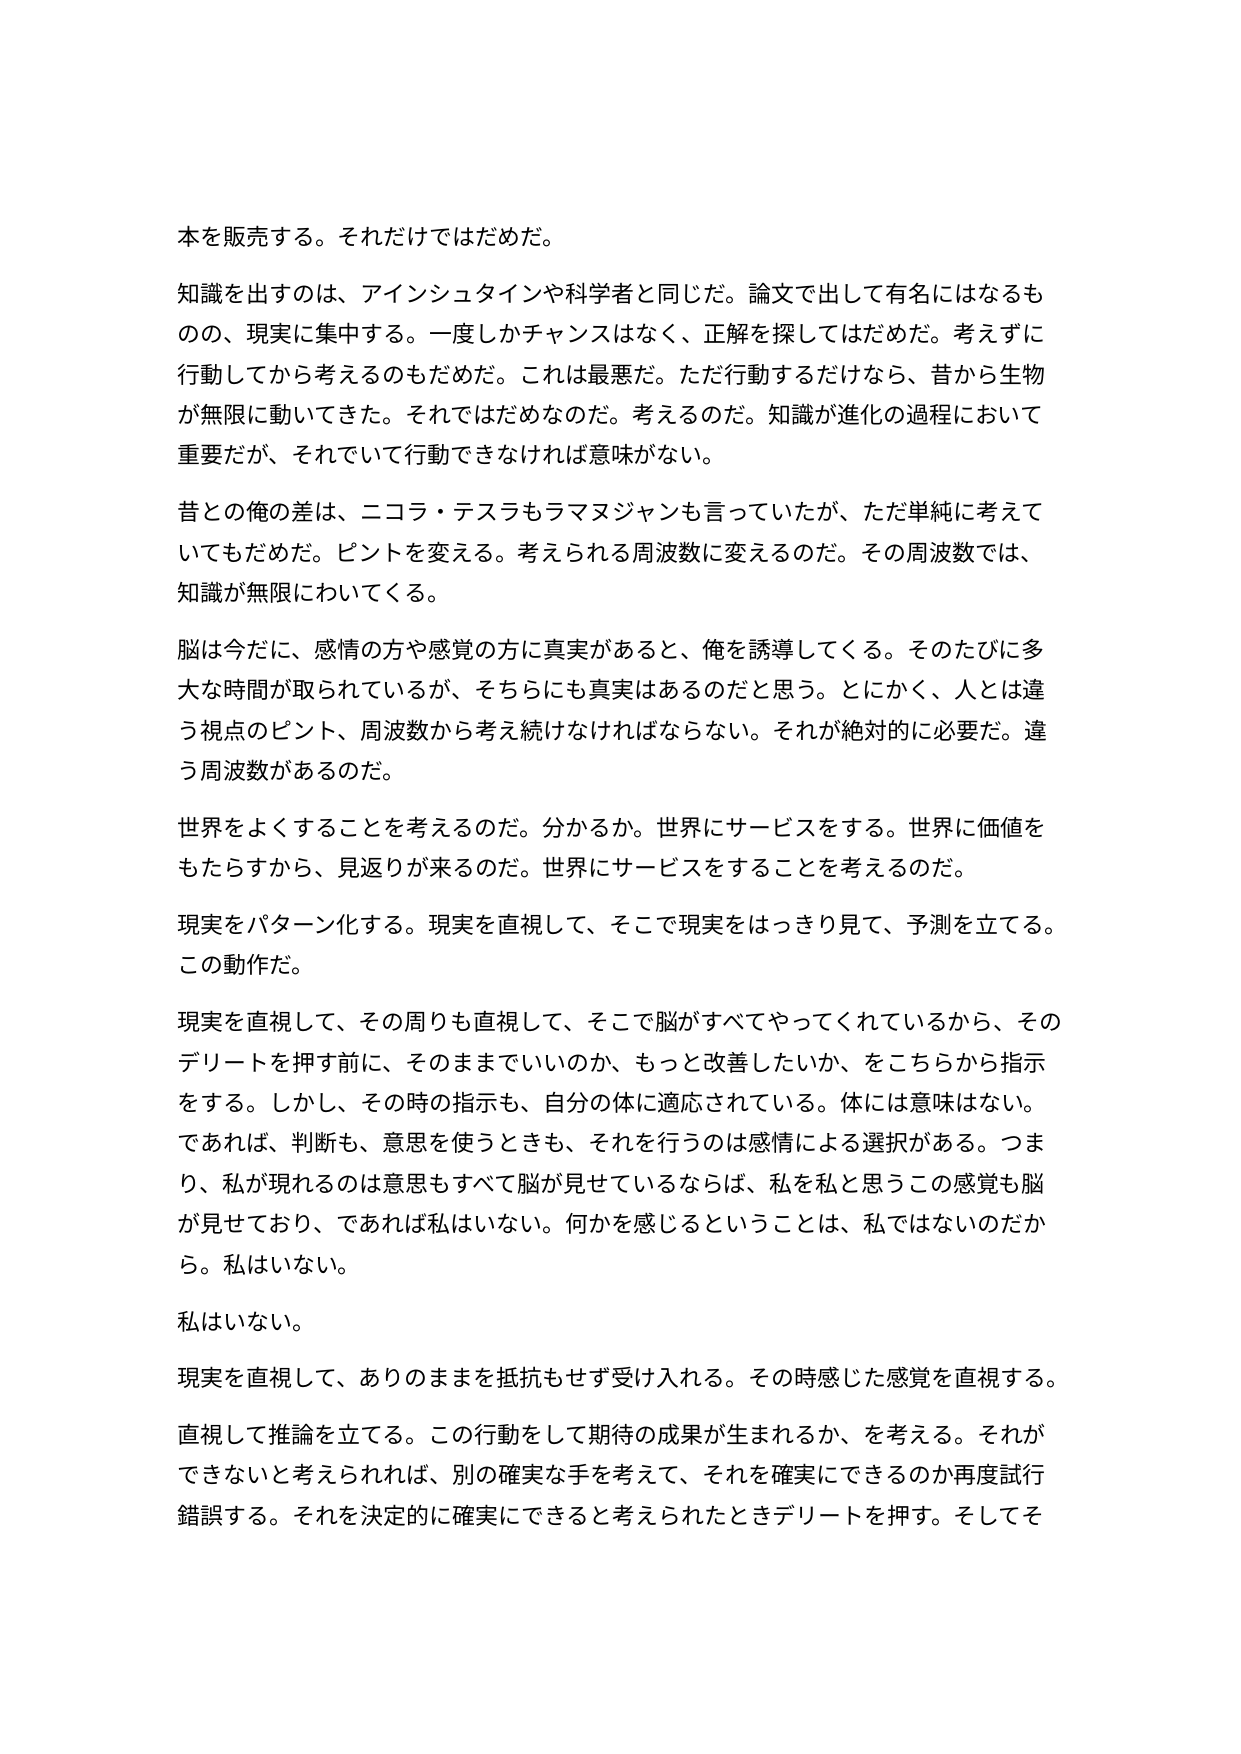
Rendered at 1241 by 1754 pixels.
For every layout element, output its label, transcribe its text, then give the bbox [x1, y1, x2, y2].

text 世界をよくすることを考えるのだ。分かるか。世界にサービスをする。世界に価値をもたらすから、見返りが来るのだ。世界にサービスをすることを考えるのだ。 [177, 808, 1063, 886]
text 現実を直視して、ありのままを抵抗もせず受け入れる。その時感じた感覚を直視する。 [177, 1358, 1063, 1396]
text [177, 1415, 1063, 1533]
text 本を販売する。それだけではだめだ。 [177, 217, 1063, 254]
text 昔との俺の差は、ニコラ・テスラもラマヌジャンも言っていたが、ただ単純に考えていてもだめだ。ピントを変える。考えられる周波数に変えるのだ。その周波数では、知識が無限にわいてくる。 [177, 492, 1063, 610]
text 現実をパターン化する。現実を直視して、そこで現実をはっきり見て、予測を立てる。この動作だ。 [177, 905, 1063, 983]
text 脳は今だに、感情の方や感覚の方に真実があると、俺を誘導してくる。そのたびに多大な時間が取られているが、そちらにも真実はあるのだと思う。とにかく、人とは違う視点のピント、周波数から考え続けなければならない。それが絶対的に必要だ。違う周波数があるのだ。 [177, 629, 1063, 788]
text 知識を出すのは、アインシュタインや科学者と同じだ。論文で出して有名にはなるものの、現実に集中する。一度しかチャンスはなく、正解を探してはだめだ。考えずに行動してから考えるのもだめだ。これは最悪だ。ただ行動するだけなら、昔から生物が無限に動いてきた。それではだめなのだ。考えるのだ。知識が進化の過程において重要だが、それでいて行動できなければ意味がない。 [177, 273, 1063, 473]
text 私はいない。 [177, 1301, 1063, 1339]
text 現実を直視して、その周りも直視して、そこで脳がすべてやってくれているから、そのデリートを押す前に、そのままでいいのか、もっと改善したいか、をこちらから指示をする。しかし、その時の指示も、自分の体に適応されている。体には意味はない。であれば、判断も、意思を使うときも、それを行うのは感情による選択がある。つまり、私が現れるのは意思もすべて脳が見せているならば、私を私と思うこの感覚も脳が見せており、であれば私はいない。何かを感じるということは、私ではないのだから。私はいない。 [177, 1002, 1063, 1282]
